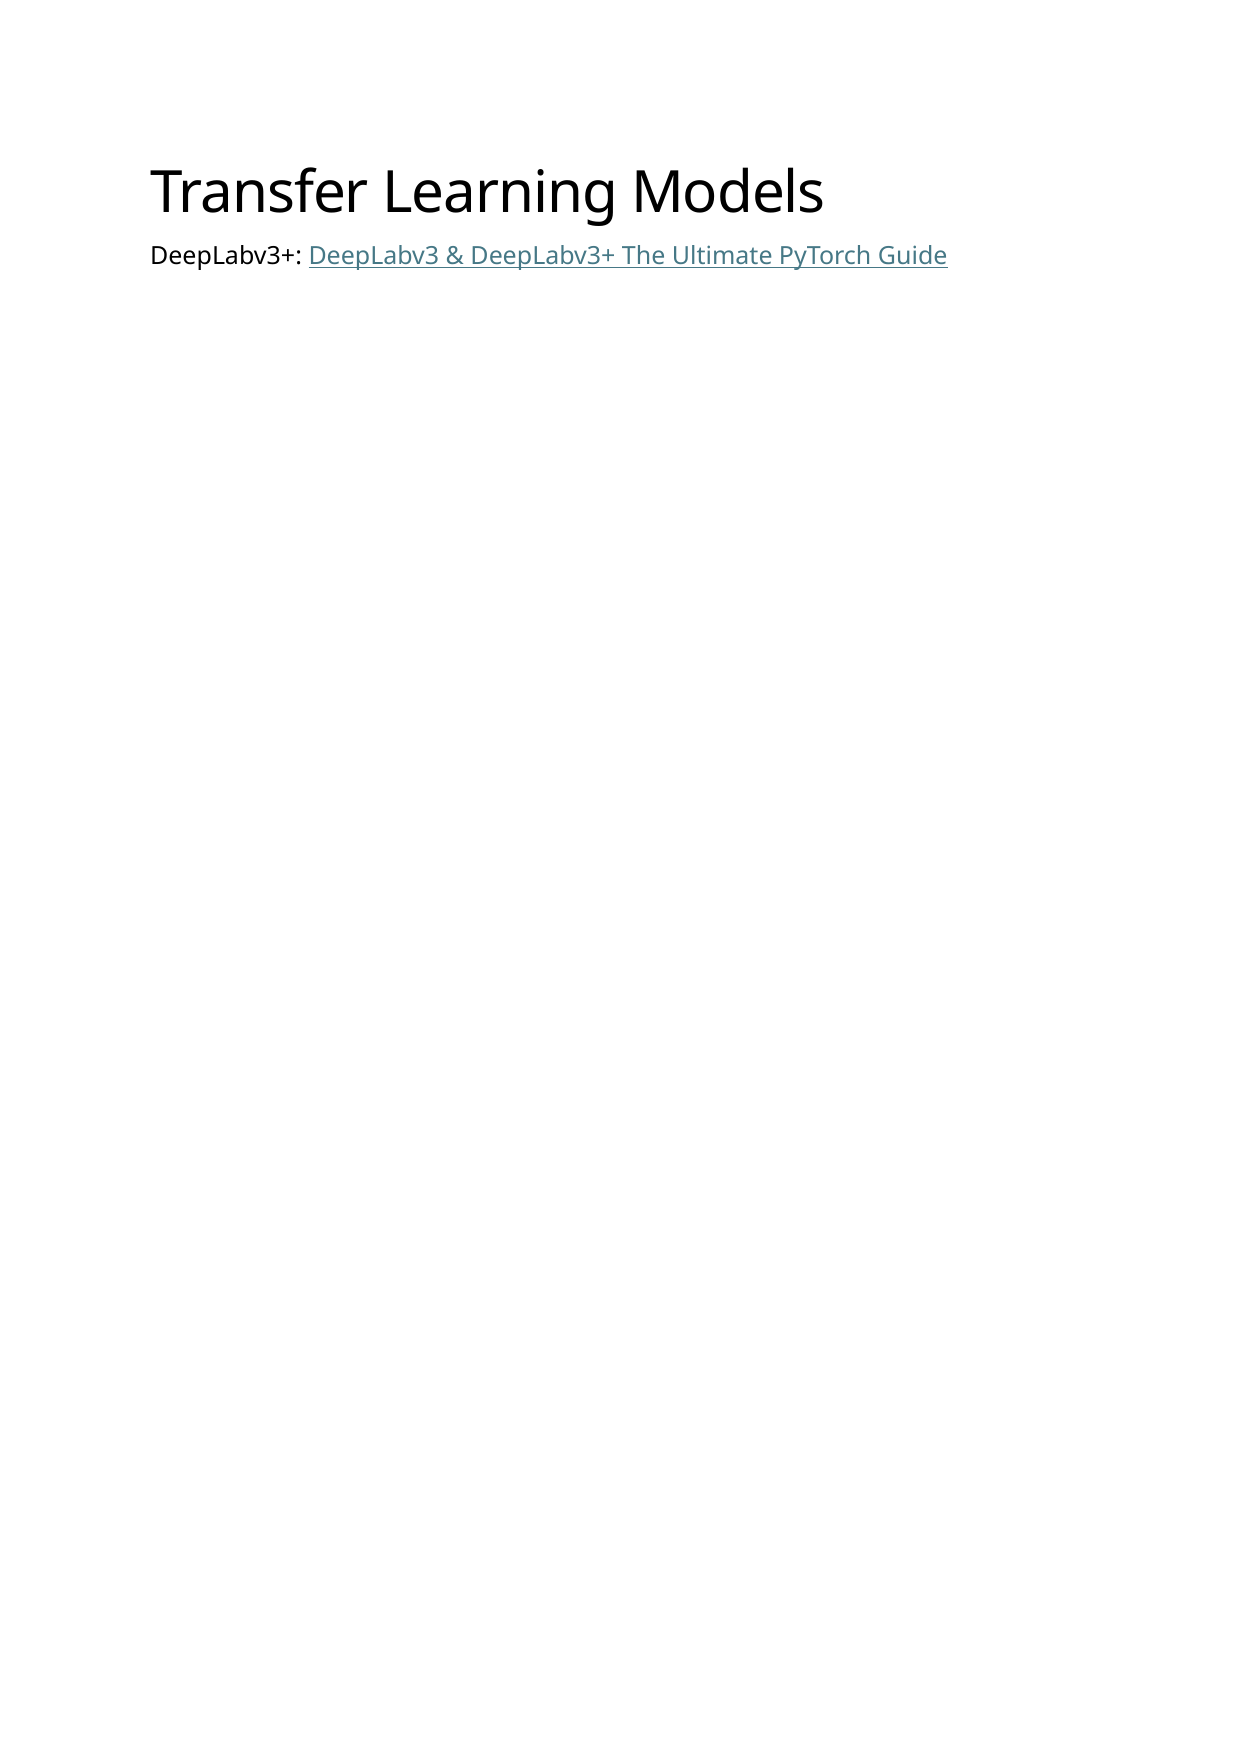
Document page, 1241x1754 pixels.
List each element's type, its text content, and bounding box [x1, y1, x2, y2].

text DeepLabv3+: DeepLabv3 & DeepLabv3+ The Ultimate PyTorch Guide [150, 238, 1090, 272]
title Transfer Learning Models [150, 150, 1090, 229]
